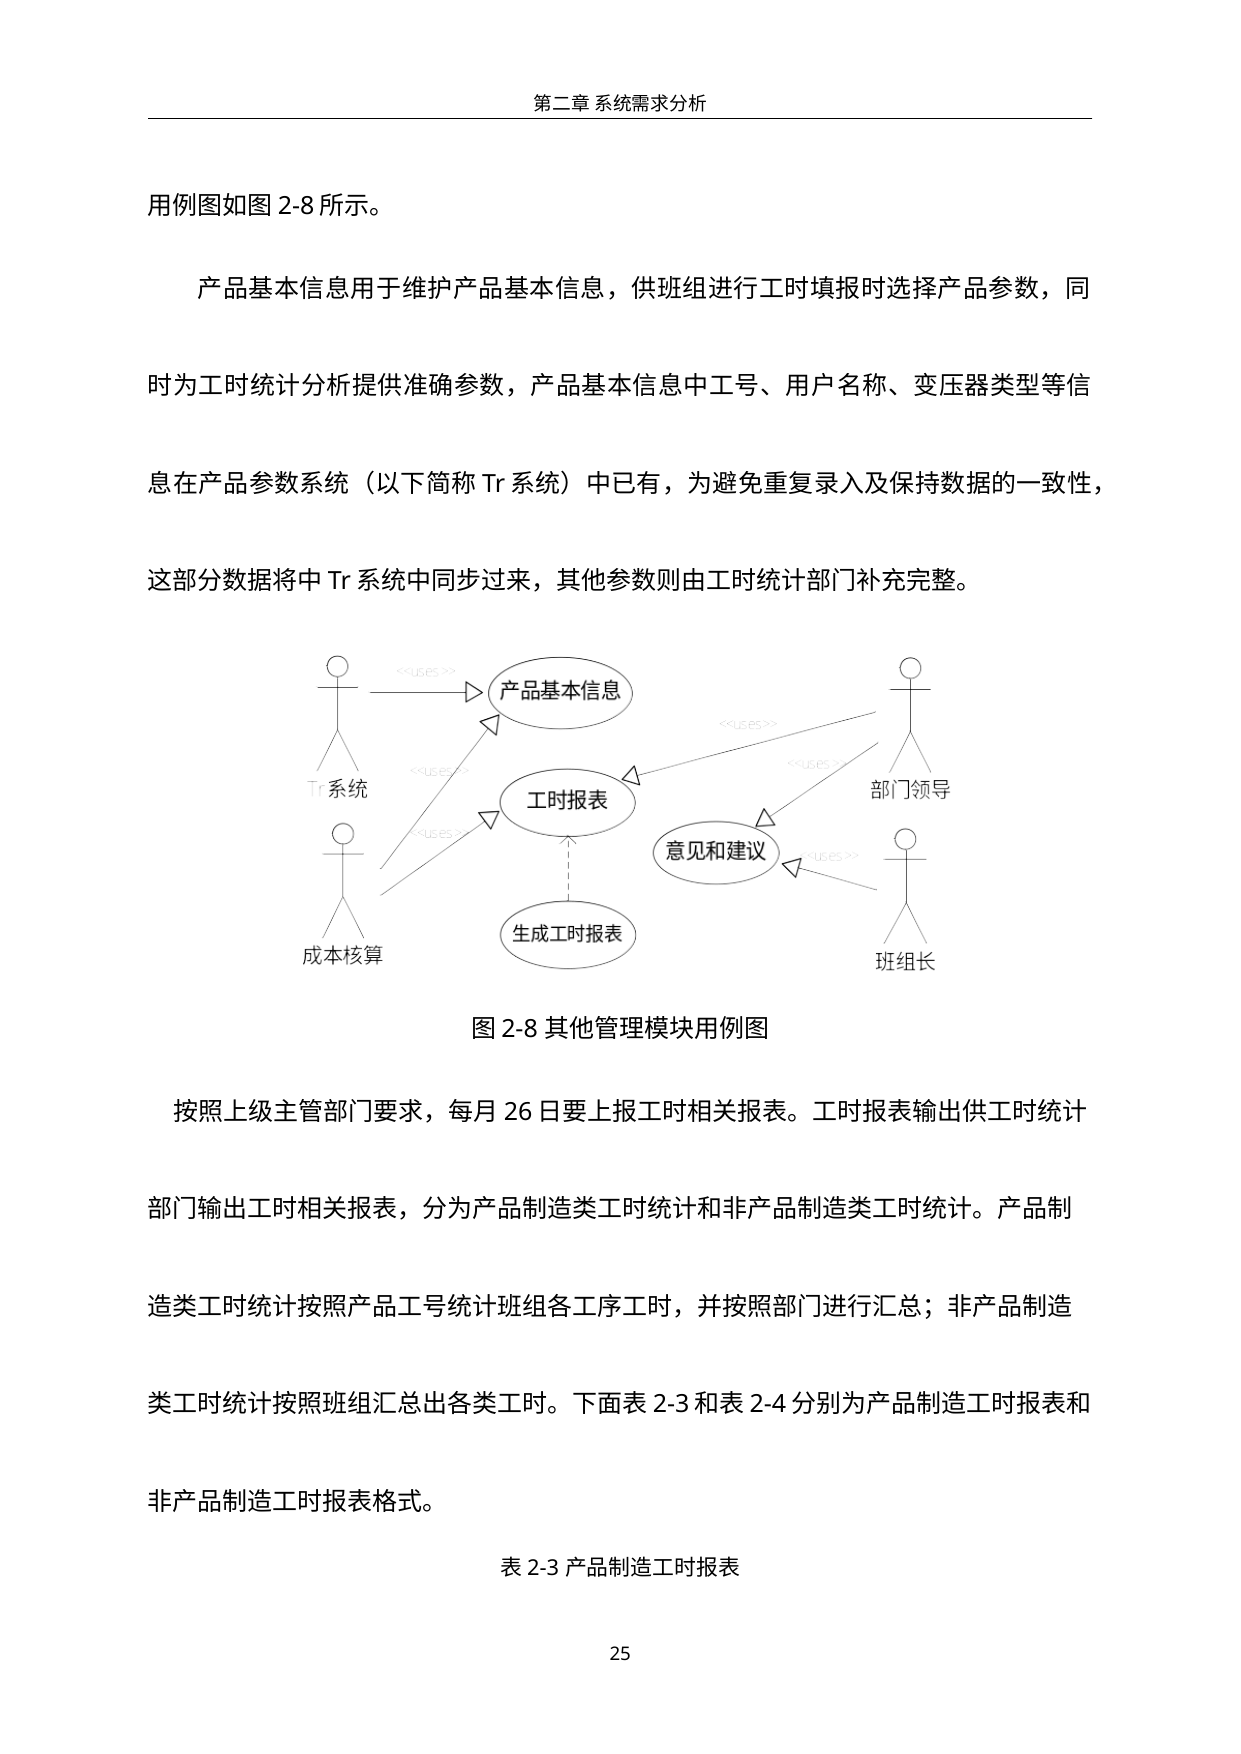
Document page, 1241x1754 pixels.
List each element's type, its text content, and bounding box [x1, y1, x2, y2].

list 产品基本信息用于维护产品基本信息，供班组进行工时填报时选择产品参数，同时为工时统计分析提供准确参数，产品基本信息中工号、用户名称、变压器类型等信息在产品参数系统（以下简称Tr系统）中已有，为避免重复录入及保持数据的一致性，这部分数据将中Tr系统中同步过来，其他参数则由工时统计部门补充完整。 [148, 254, 1092, 611]
text 按照上级主管部门要求，每月26日要上报工时相关报表。工时报表输出供工时统计部门输出工时相关报表，分为产品制造类工时统计和非产品制造类工时统计。产品制造类工时统计按照产品工号统计班组各工序工时，并按照部门进行汇总；非产品制造类工时统计按照班组汇总出各类工时。下面表2-3和表2-4分别为产品制造工时报表和非产品制造工时报表格式。 [148, 1077, 1092, 1532]
text 表2-3 产品制造工时报表 [148, 1550, 1092, 1582]
text 图2-8 其他管理模块用例图 [148, 994, 1092, 1059]
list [148, 171, 1092, 236]
